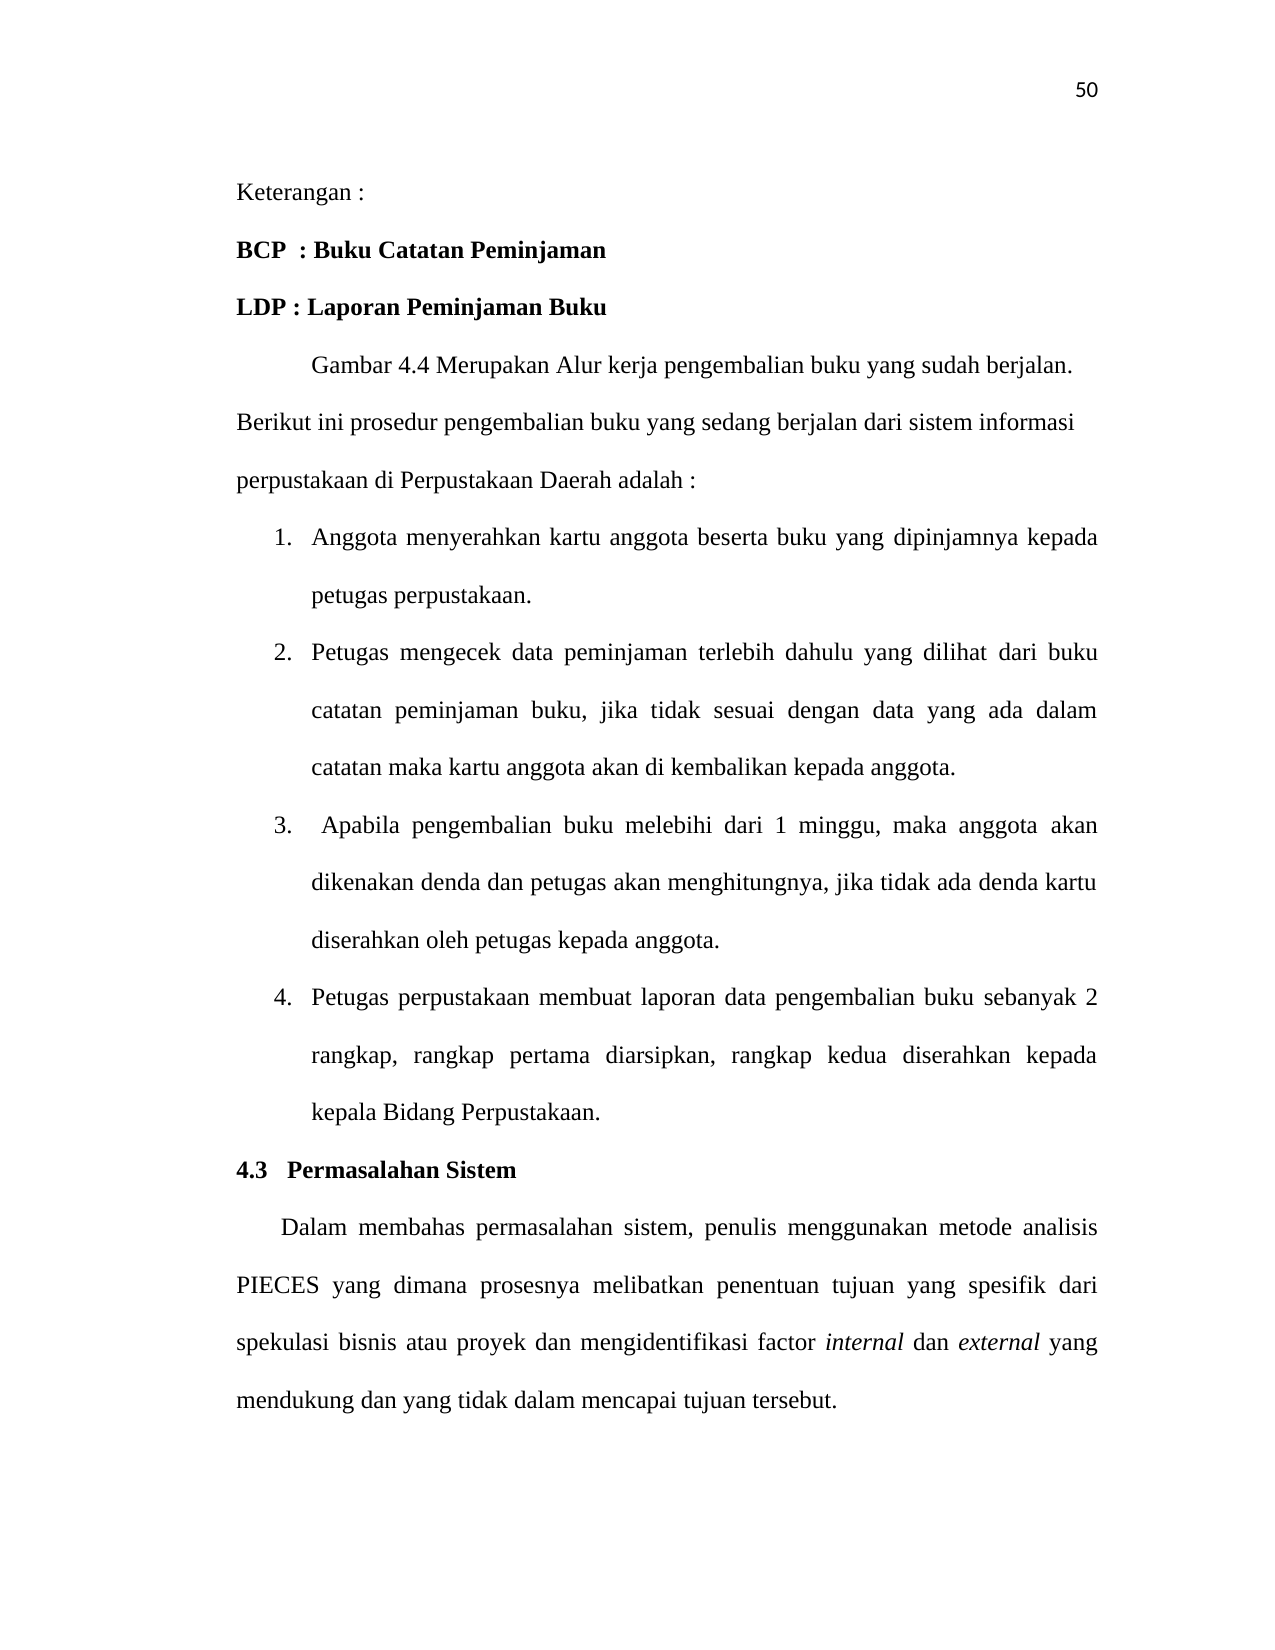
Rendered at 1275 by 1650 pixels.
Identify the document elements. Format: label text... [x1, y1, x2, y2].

list Petugas mengecek data peminjaman terlebih dahulu yang dilihat dari buku catatan peminjaman buku, jika tidak sesuai dengan data yang ada dalam catatan maka kartu anggota akan di kembalikan kepada anggota. [274, 637, 1098, 781]
list Apabila pengembalian buku melebihi dari 1 minggu, maka anggota akan dikenakan denda dan petugas akan menghitungnya, jika tidak ada denda kartu diserahkan oleh petugas kepada anggota. [274, 810, 1098, 953]
text Keterangan : [236, 177, 1098, 206]
text Dalam membahas permasalahan sistem, penulis menggunakan metode analisis PIECES yang dimana prosesnya melibatkan penentuan tujuan yang spesifik dari spekulasi bisnis atau proyek dan mengidentifikasi factor internal dan external yang mendukung dan yang tidak dalam mencapai tujuan tersebut. [236, 1212, 1098, 1413]
list Permasalahan Sistem [236, 1155, 1098, 1183]
text LDP : Laporan Peminjaman Buku [236, 292, 1098, 321]
list Anggota menyerahkan kartu anggota beserta buku yang dipinjamnya kepada petugas perpustakaan. [274, 522, 1098, 608]
list Petugas perpustakaan membuat laporan data pengembalian buku sebanyak 2 rangkap, rangkap pertama diarsipkan, rangkap kedua diserahkan kepada kepala Bidang Perpustakaan. [274, 982, 1098, 1126]
text BCP : Buku Catatan Peminjaman [236, 235, 1098, 263]
text Gambar 4.4 Merupakan Alur kerja pengembalian buku yang sudah berjalan. Berikut ini prosedur pengembalian buku yang sedang berjalan dari sistem informasi perpustakaan di Perpustakaan Daerah adalah : [236, 350, 1098, 493]
